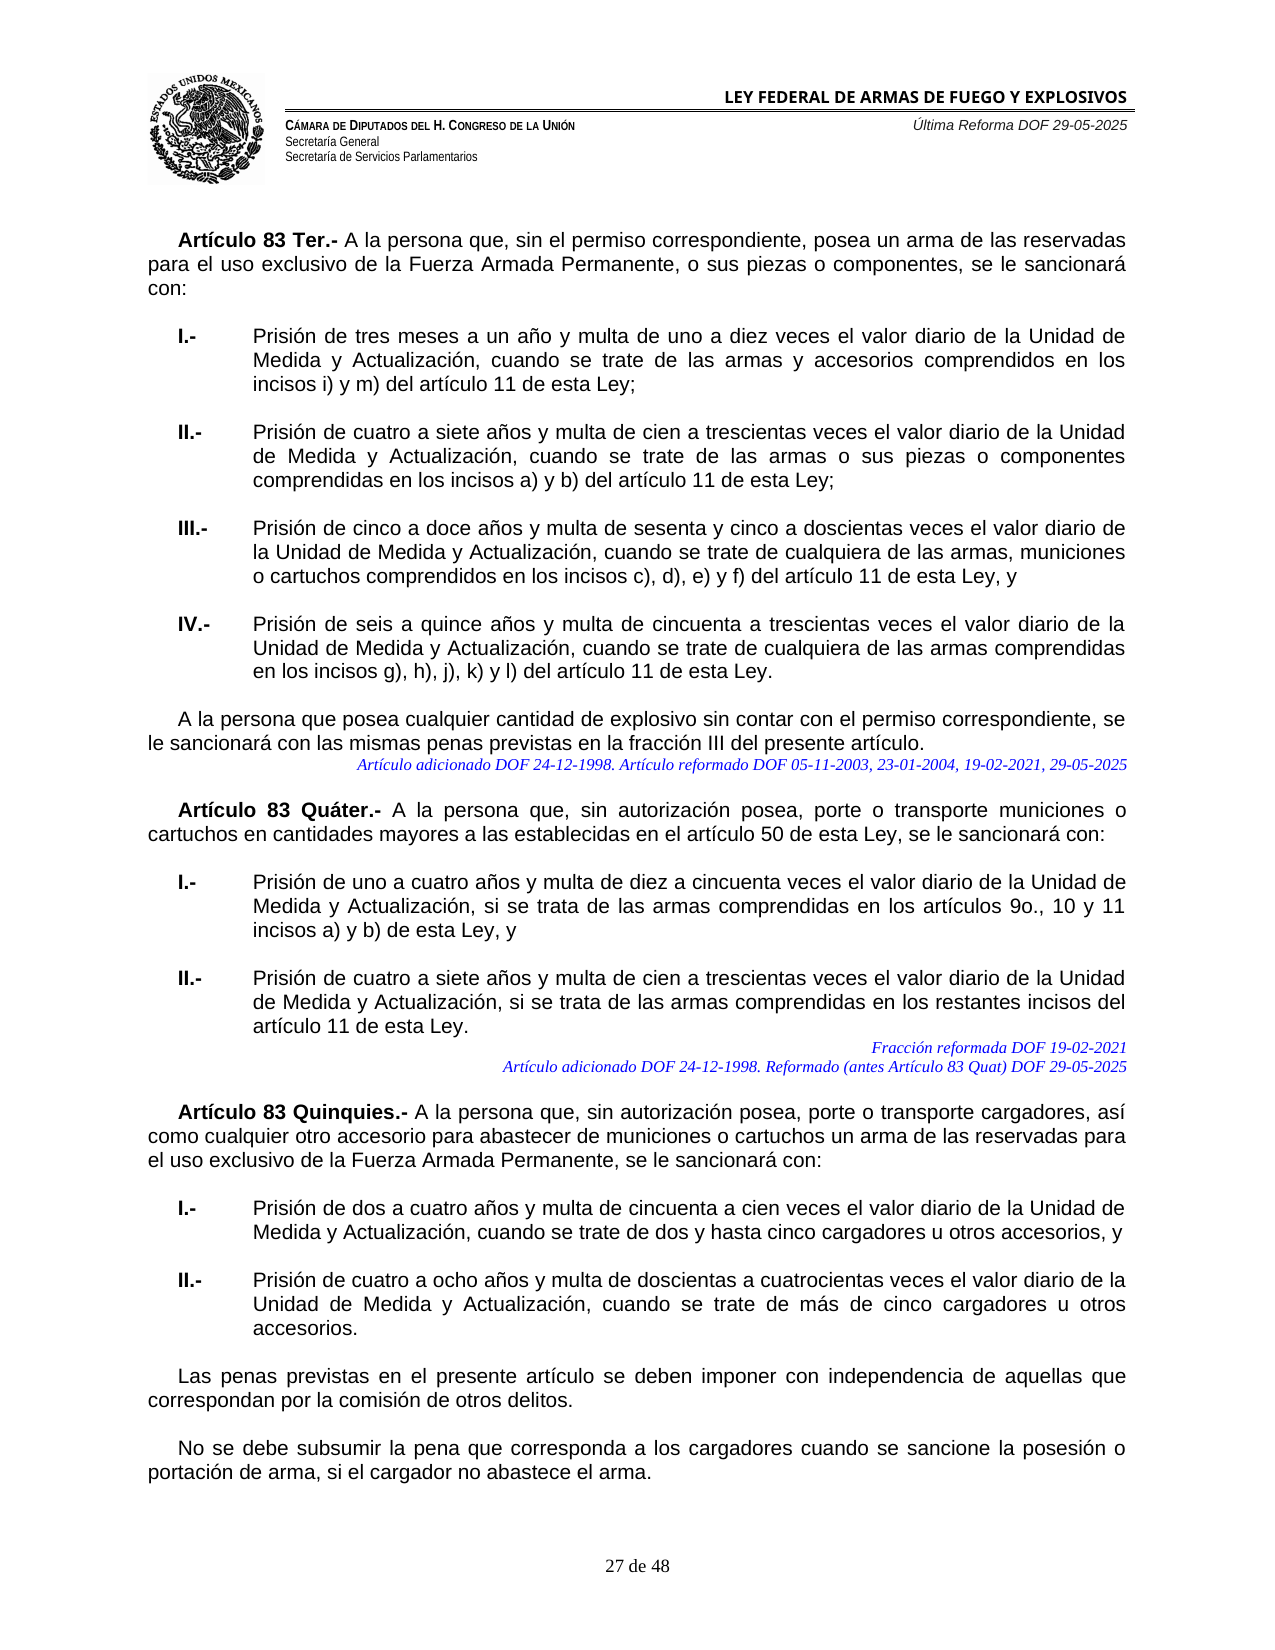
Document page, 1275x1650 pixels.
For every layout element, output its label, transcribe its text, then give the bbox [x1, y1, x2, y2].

text Las penas previstas en el presente artículo se deben imponer con independencia de aquellas que correspondan por la comisión de otros delitos. [148, 1364, 1127, 1412]
text IV.- Prisión de seis a quince años y multa de cincuenta a trescientas veces el valor diario de la Unidad de Medida y Actualización, cuando se trate de cualquiera de las armas comprendidas en los incisos g), h), j), k) y l) del artículo 11 de esta Ley. [178, 611, 1127, 683]
text II.- Prisión de cuatro a siete años y multa de cien a trescientas veces el valor diario de la Unidad de Medida y Actualización, cuando se trate de las armas o sus piezas o componentes comprendidas en los incisos a) y b) del artículo 11 de esta Ley; [178, 420, 1127, 492]
text I.- Prisión de uno a cuatro años y multa de diez a cincuenta veces el valor diario de la Unidad de Medida y Actualización, si se trata de las armas comprendidas en los artículos 9o., 10 y 11 incisos a) y b) de esta Ley, y [178, 870, 1127, 942]
text II.- Prisión de cuatro a ocho años y multa de doscientas a cuatrocientas veces el valor diario de la Unidad de Medida y Actualización, cuando se trate de más de cinco cargadores u otros accesorios. [178, 1268, 1127, 1340]
text Artículo adicionado DOF 24-12-1998. Reformado (antes Artículo 83 Quat) DOF 29-05-2025 [148, 1057, 1127, 1076]
text Artículo 83 Ter.- A la persona que, sin el permiso correspondiente, posea un arma de las reservadas para el uso exclusivo de la Fuerza Armada Permanente, o sus piezas o componentes, se le sancionará con: [148, 228, 1127, 300]
text Artículo 83 Quáter.- A la persona que, sin autorización posea, porte o transporte municiones o cartuchos en cantidades mayores a las establecidas en el artículo 50 de esta Ley, se le sancionará con: [148, 798, 1127, 846]
text No se debe subsumir la pena que corresponda a los cargadores cuando se sancione la posesión o portación de arma, si el cargador no abastece el arma. [148, 1436, 1127, 1483]
text Artículo adicionado DOF 24-12-1998. Artículo reformado DOF 05-11-2003, 23-01-2004, 19-02-2021, 29-05-2025 [148, 755, 1127, 774]
text I.- Prisión de dos a cuatro años y multa de cincuenta a cien veces el valor diario de la Unidad de Medida y Actualización, cuando se trate de dos y hasta cinco cargadores u otros accesorios, y [178, 1196, 1127, 1244]
text III.- Prisión de cinco a doce años y multa de sesenta y cinco a doscientas veces el valor diario de la Unidad de Medida y Actualización, cuando se trate de cualquiera de las armas, municiones o cartuchos comprendidos en los incisos c), d), e) y f) del artículo 11 de esta Ley, y [178, 516, 1127, 587]
text I.- Prisión de tres meses a un año y multa de uno a diez veces el valor diario de la Unidad de Medida y Actualización, cuando se trate de las armas y accesorios comprendidos en los incisos i) y m) del artículo 11 de esta Ley; [178, 324, 1127, 396]
text Fracción reformada DOF 19-02-2021 [148, 1038, 1127, 1057]
text Artículo 83 Quinquies.- A la persona que, sin autorización posea, porte o transporte cargadores, así como cualquier otro accesorio para abastecer de municiones o cartuchos un arma de las reservadas para el uso exclusivo de la Fuerza Armada Permanente, se le sancionará con: [148, 1100, 1127, 1172]
text II.- Prisión de cuatro a siete años y multa de cien a trescientas veces el valor diario de la Unidad de Medida y Actualización, si se trata de las armas comprendidas en los restantes incisos del artículo 11 de esta Ley. [178, 966, 1127, 1038]
text A la persona que posea cualquier cantidad de explosivo sin contar con el permiso correspondiente, se le sancionará con las mismas penas previstas en la fracción III del presente artículo. [148, 707, 1127, 755]
